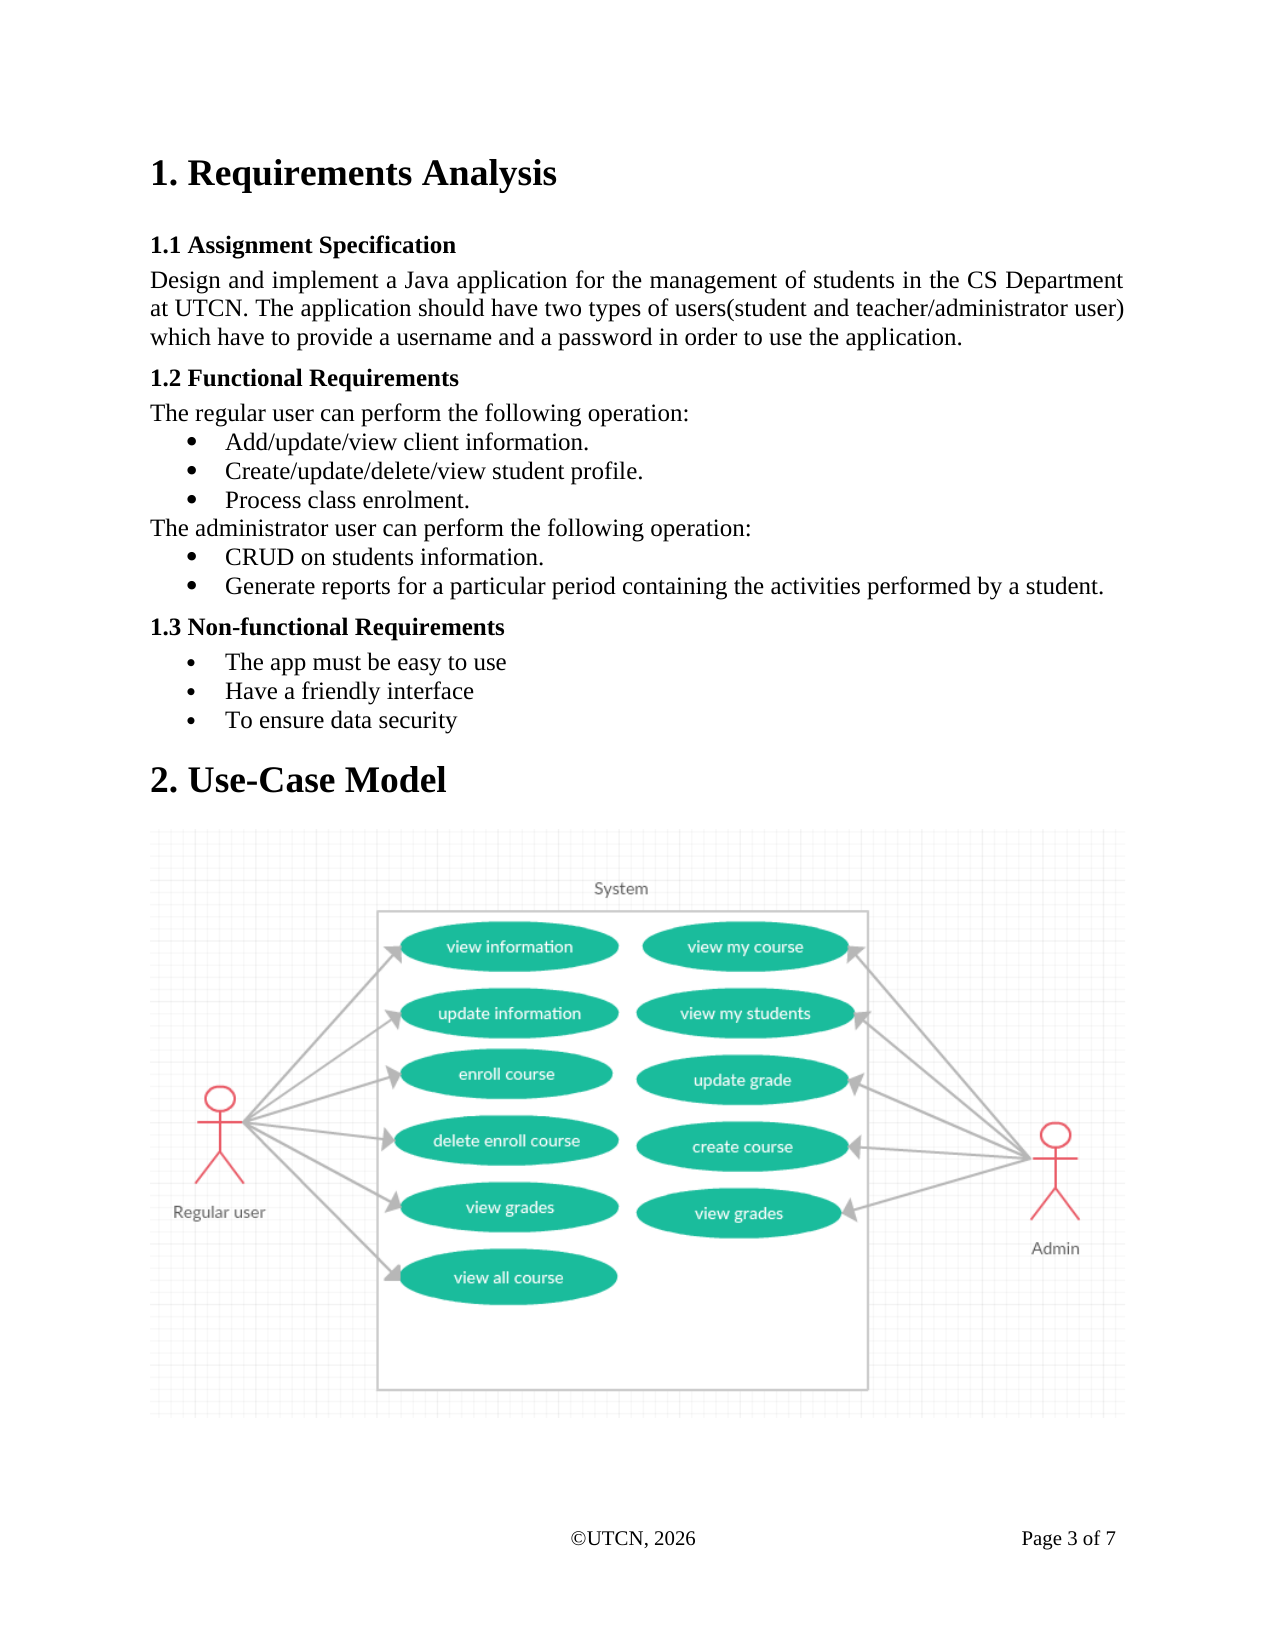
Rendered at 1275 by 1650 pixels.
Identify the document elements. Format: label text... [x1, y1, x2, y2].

picture [150, 829, 1125, 1418]
list To ensure data security [187, 705, 1125, 733]
list Process class enrolment. [187, 485, 1125, 513]
list Add/update/view client information. [187, 427, 1125, 456]
list Generate reports for a particular period containing the activities performed by a student. [187, 571, 1125, 600]
subtitle Functional Requirements [150, 363, 1125, 392]
text Design and implement a Java application for the management of students in the CS Department at UTCN. The application should have two types of users(student and teacher/administrator user) which have to provide a username and a password in order to use the application. [150, 265, 1125, 351]
list Create/update/delete/view student profile. [187, 456, 1125, 485]
list The app must be easy to use [187, 647, 1125, 676]
text The administrator user can perform the following operation: [150, 513, 1125, 542]
subtitle Non-functional Requirements [150, 612, 1125, 641]
list CRUD on students information. [187, 542, 1125, 571]
list Have a friendly interface [187, 676, 1125, 705]
title 2. Use-Case Model [150, 757, 1125, 801]
subtitle Assignment Specification [150, 230, 1125, 258]
text The regular user can perform the following operation: [150, 398, 1125, 427]
title 1. Requirements Analysis [150, 150, 1125, 193]
